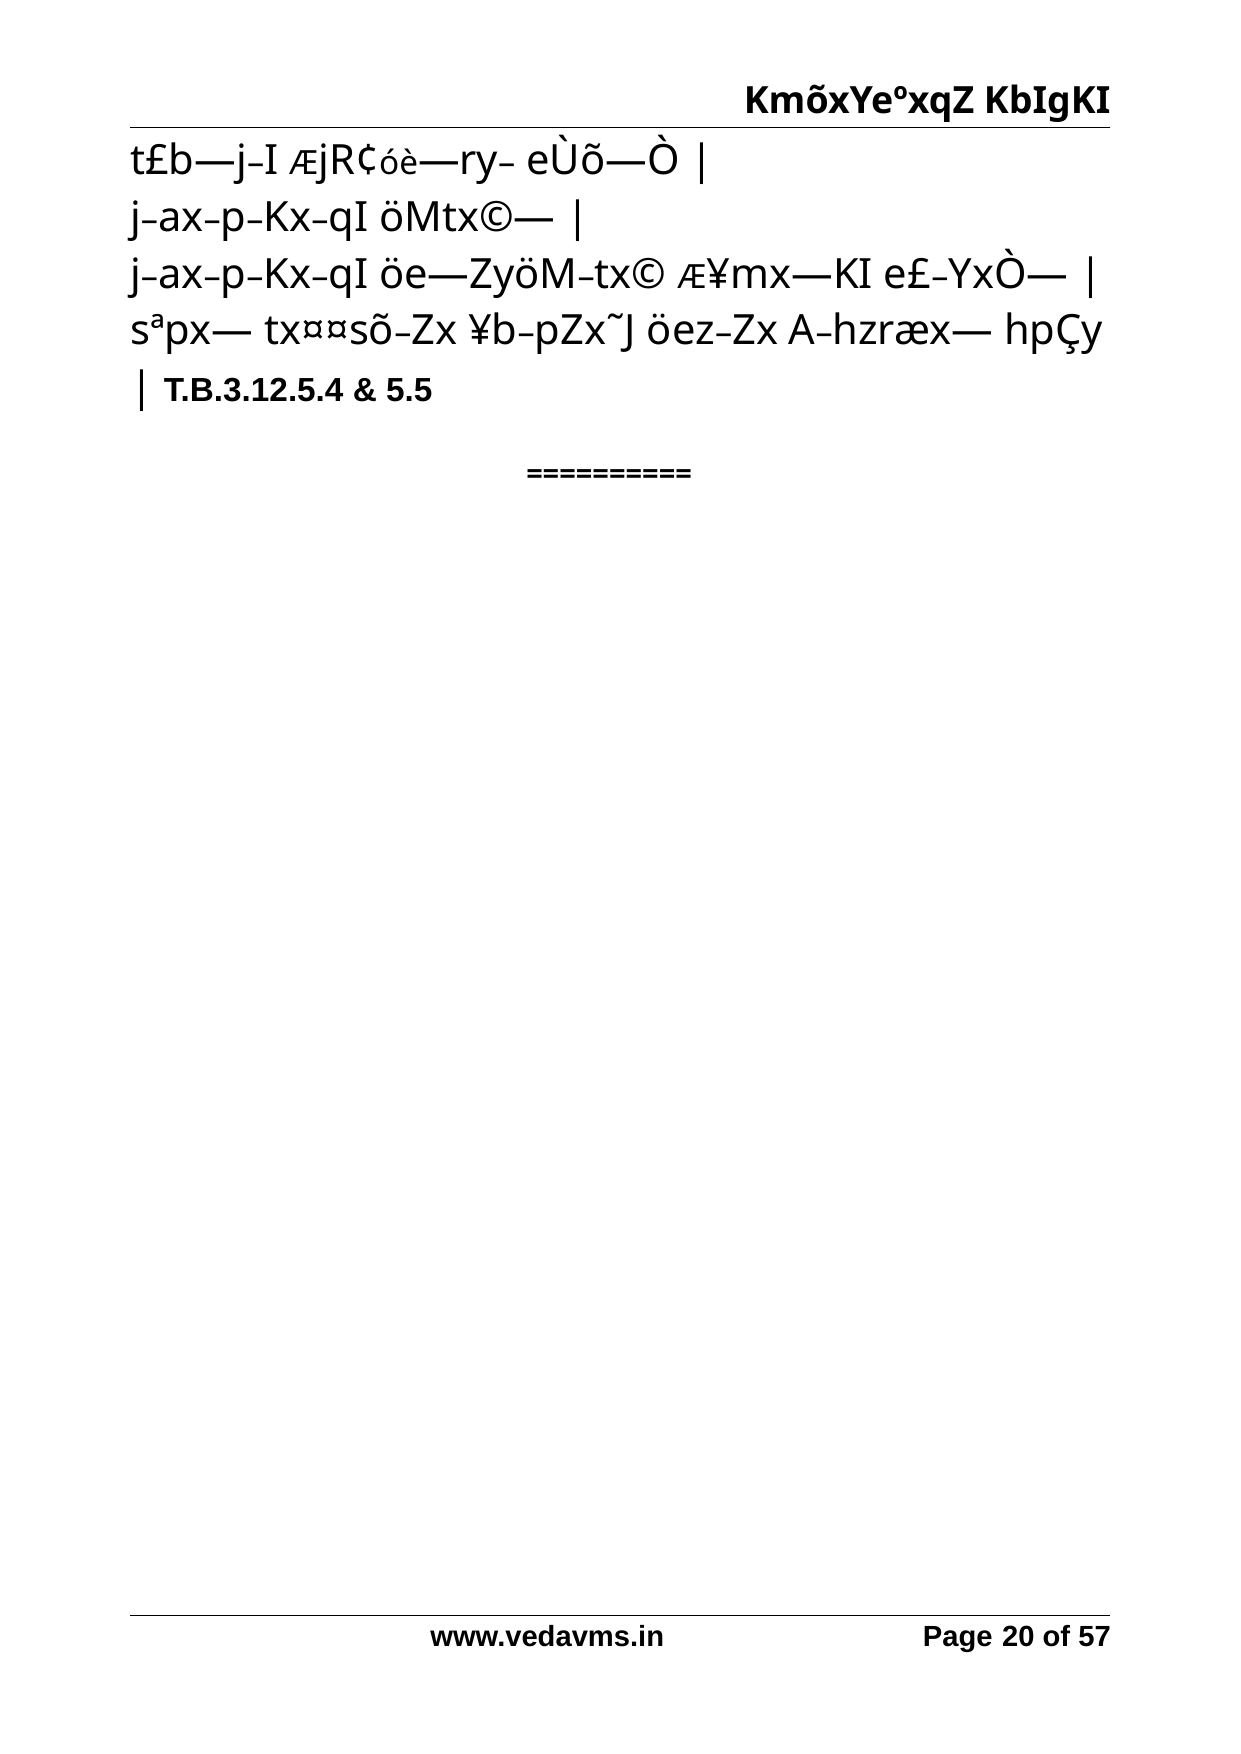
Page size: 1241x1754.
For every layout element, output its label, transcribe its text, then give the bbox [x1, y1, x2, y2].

text j–ax–p–Kx–qI öMtx©— | [130, 187, 1110, 243]
text sªpx— tx¤¤sõ–Zx ¥b–pZx˜J öez–Zx A–hzræx— hpÇy | T.B.3.12.5.4 & 5.5 [130, 300, 1110, 414]
text ========== [130, 452, 1088, 493]
text t£b—j–I ÆjR¢óè—ry– eÙõ—Ò | [130, 130, 1110, 187]
text j–ax–p–Kx–qI öe—ZyöM–tx© Æ¥mx—KI e£–YxÒ— | [130, 243, 1110, 300]
